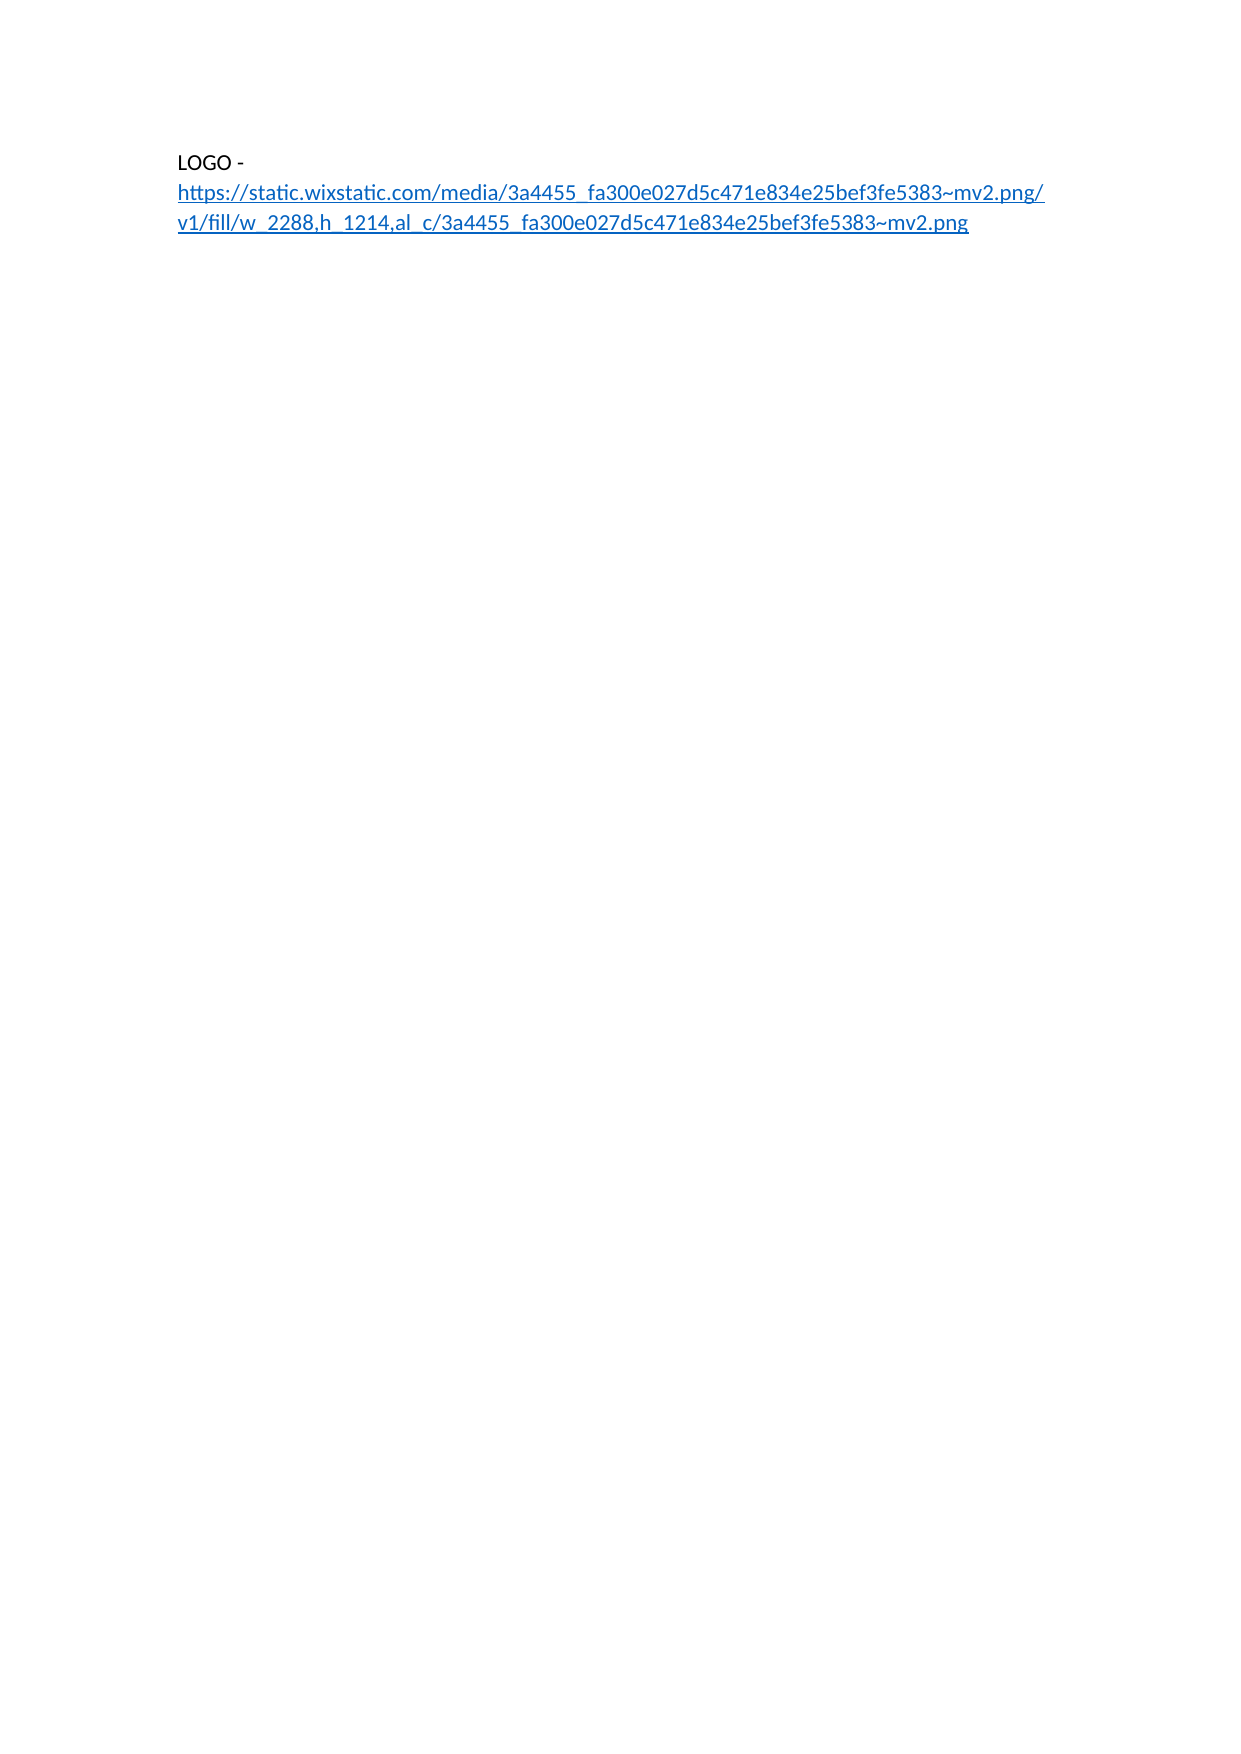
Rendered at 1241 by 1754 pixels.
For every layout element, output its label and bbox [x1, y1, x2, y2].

text [177, 148, 1063, 266]
